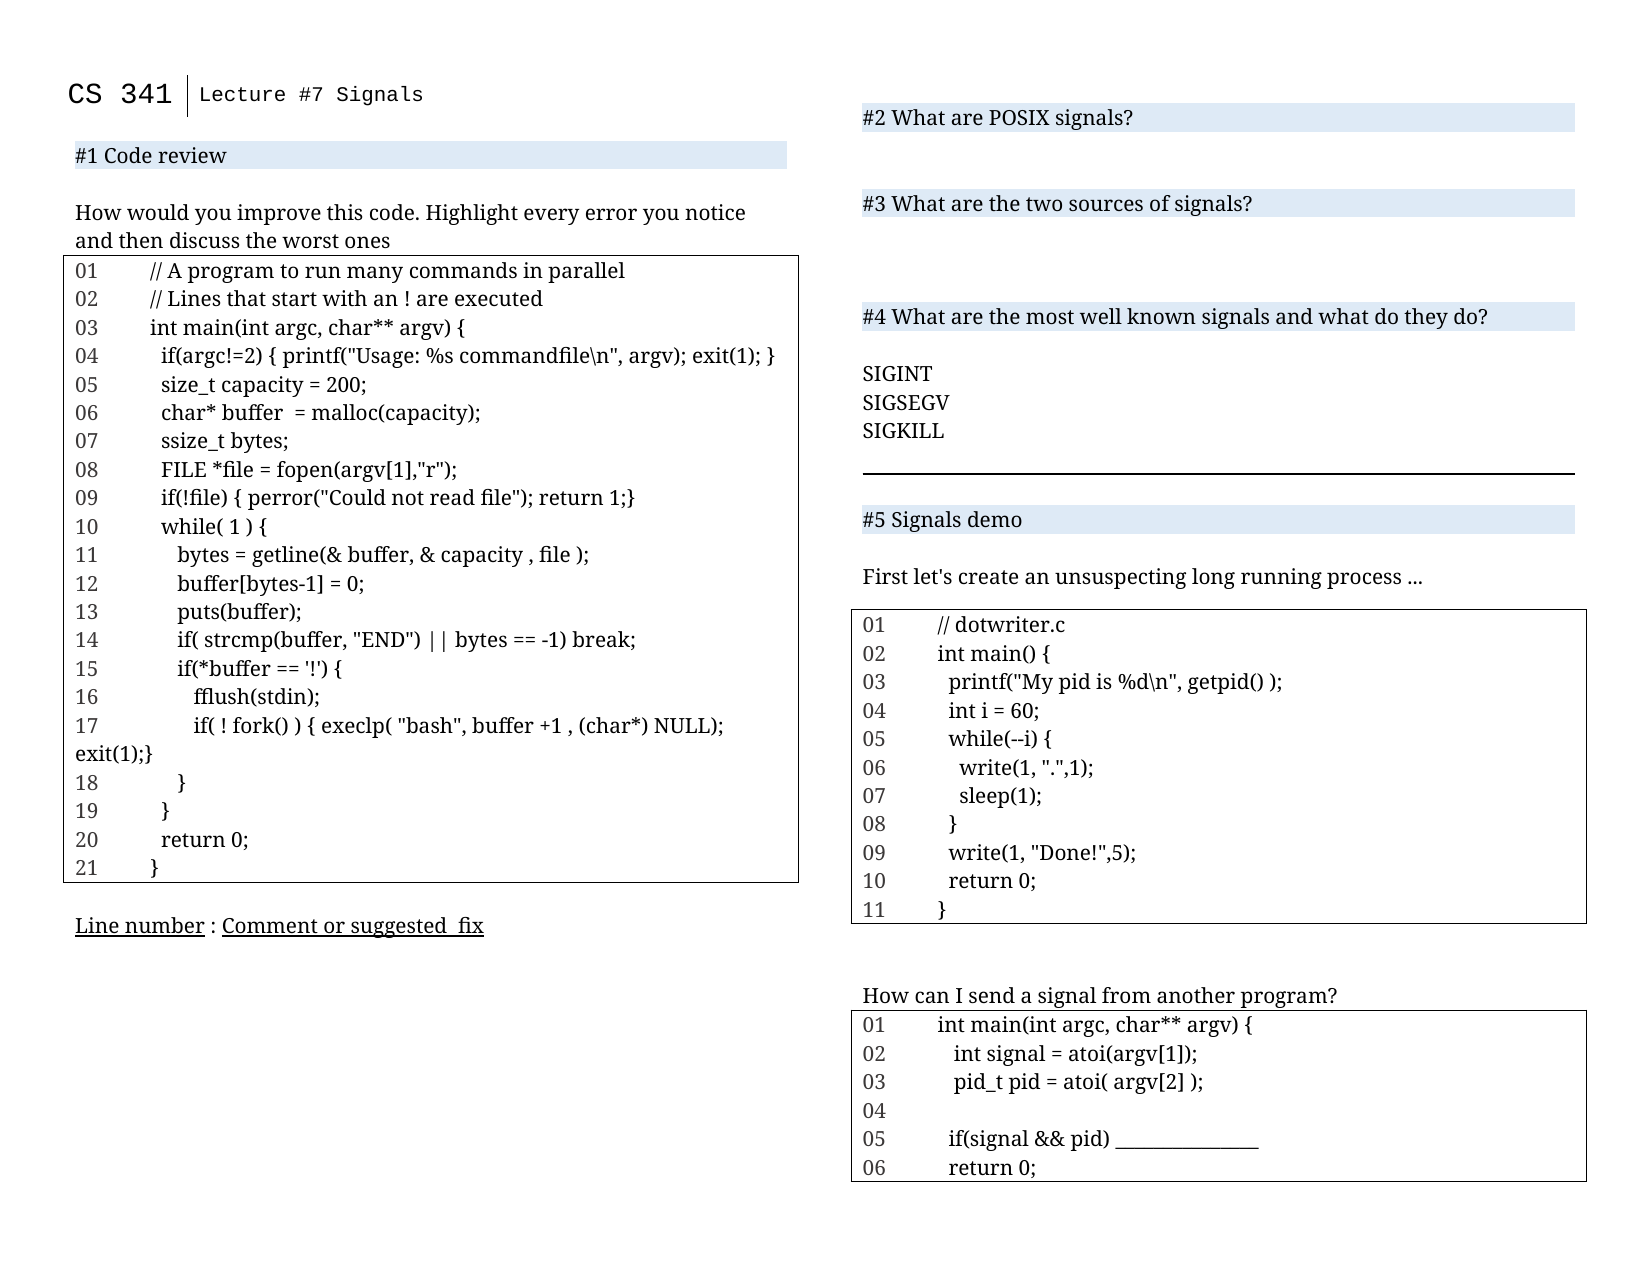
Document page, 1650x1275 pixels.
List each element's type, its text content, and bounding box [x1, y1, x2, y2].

table_header // dotwriter.c int main() { printf("My pid is %d\n", getpid() ); int i = 60; while(--i) { write(1, ".",1); sleep(1); } write(1, "Done!",5); return 0; } [852, 610, 1586, 923]
table_header CS 341 [64, 75, 187, 117]
text #2 What are POSIX signals? [862, 103, 1575, 132]
text #5 Signals demo [862, 505, 1575, 534]
table_header int main(int argc, char** argv) { int signal = atoi(argv[1]); pid_t pid = atoi( argv[2] ); if(signal && pid) _______________ return 0; } [852, 1011, 1586, 1181]
text First let's create an unsuspecting long running process ... [862, 562, 1575, 591]
text How can I send a signal from another program? [862, 981, 1575, 1009]
table_header Lecture #7 Signals [188, 75, 441, 117]
table_header // A program to run many commands in parallel // Lines that start with an ! are executed int main(int argc, char** argv) { if(argc!=2) { printf("Usage: %s commandfile\n", argv); exit(1); } size_t capacity = 200; char* buffer = malloc(capacity); ssize_t bytes; FILE *file = fopen(argv[1],"r"); if(!file) { perror("Could not read file"); return 1;} while( 1 ) { bytes = getline(& buffer, & capacity , file ); buffer[bytes-1] = 0; puts(buffer); if( strcmp(buffer, "END") || bytes == -1) break; if(*buffer == '!') { fflush(stdin); if( ! fork() ) { execlp( "bash", buffer +1 , (char*) NULL); exit(1);} } } return 0; } [64, 256, 798, 882]
text SIGSEGV [862, 388, 1575, 416]
text #4 What are the most well known signals and what do they do? [862, 302, 1575, 331]
text #3 What are the two sources of signals? [862, 189, 1575, 217]
text How would you improve this code. Highlight every error you notice and then discuss the worst ones [75, 198, 787, 255]
text SIGKILL [862, 416, 1575, 445]
text SIGINT [862, 359, 1575, 388]
text Line number : Comment or suggested fix [75, 911, 787, 939]
text #1 Code review [75, 141, 787, 169]
